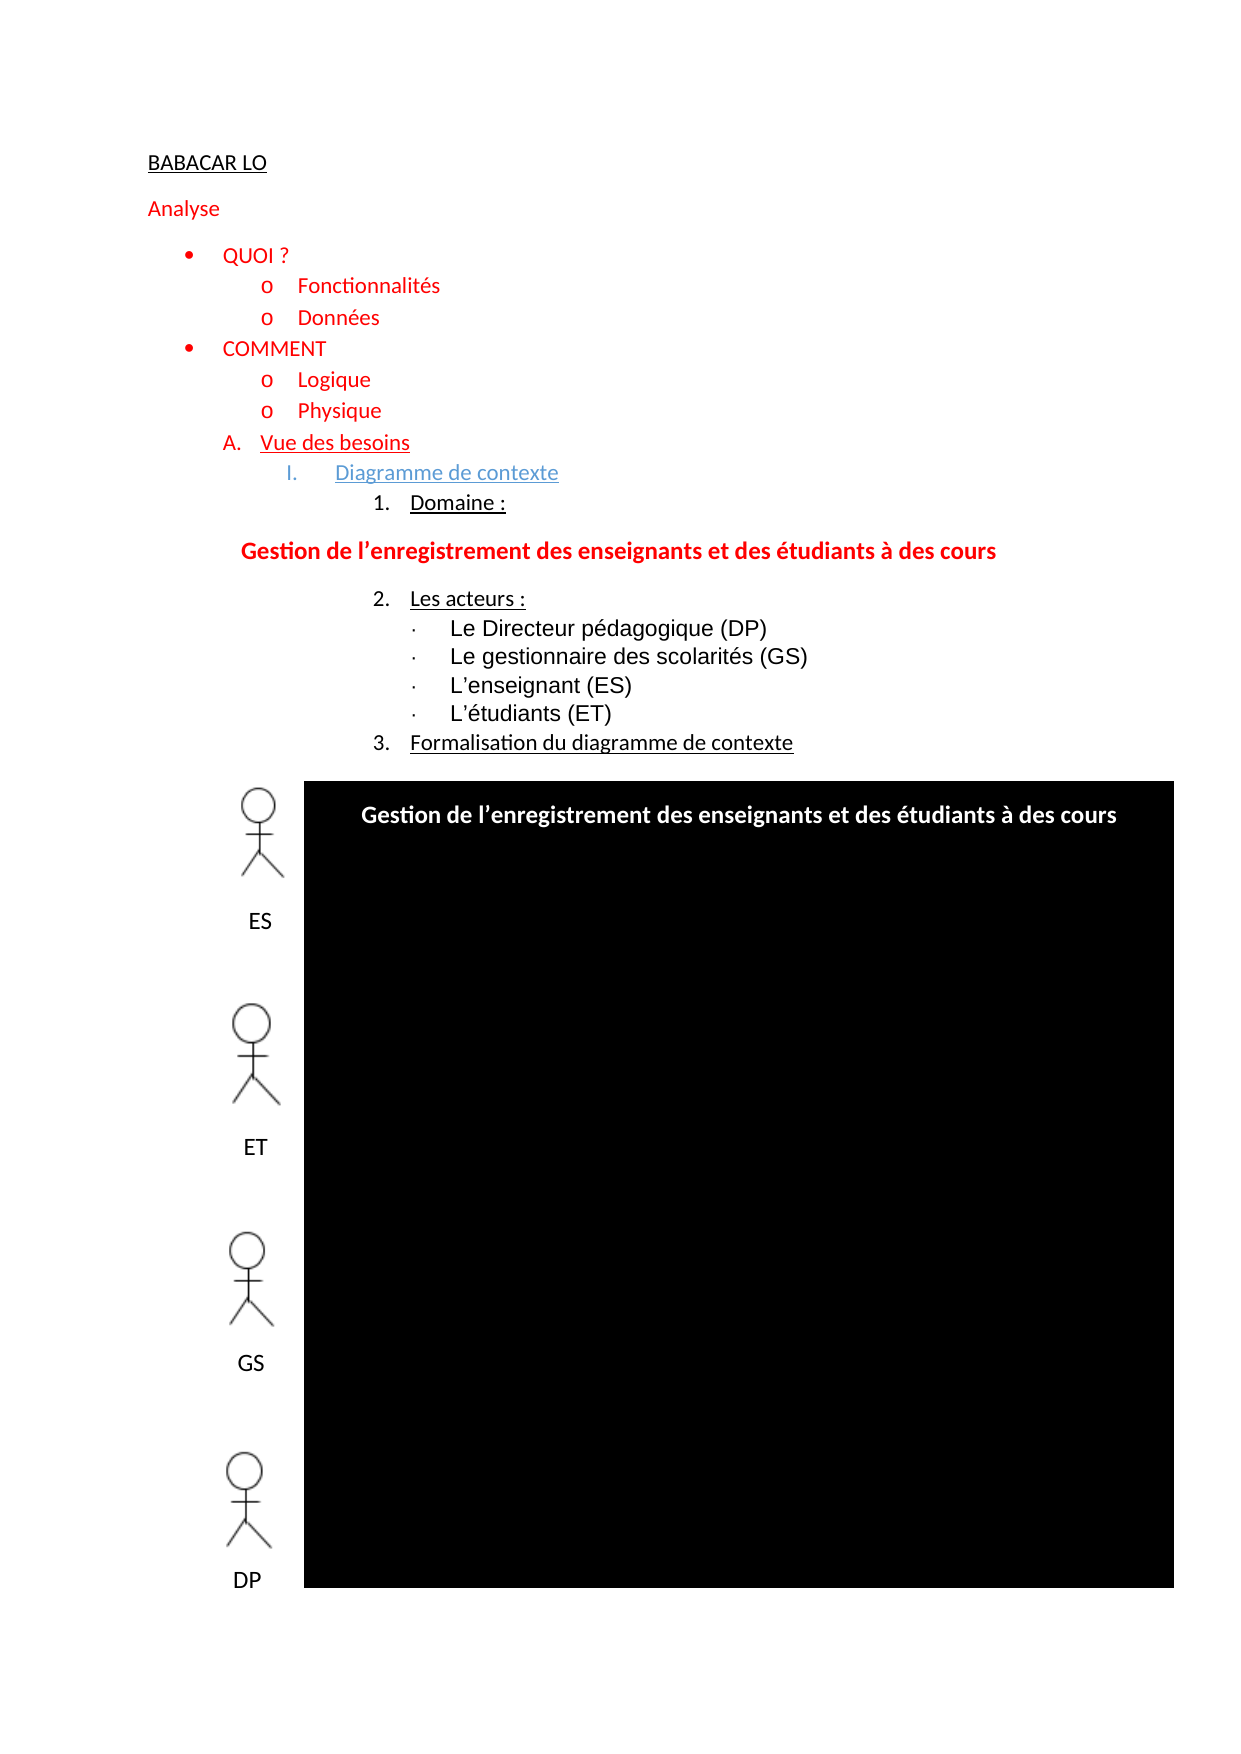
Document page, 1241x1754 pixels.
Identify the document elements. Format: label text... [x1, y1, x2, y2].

list Vue des besoins [223, 428, 1093, 456]
picture [231, 998, 286, 1109]
list ·​ Le Directeur pédagogique (DP)​ [410, 615, 1093, 641]
list Logique [260, 365, 1093, 394]
picture [240, 782, 289, 881]
list QUOI ? [185, 241, 1093, 269]
list Physique [260, 396, 1093, 425]
list ·​ L’étudiants (ET)​ [410, 700, 1093, 726]
list COMMENT [185, 334, 1093, 362]
text Gestion de l’enregistrement des enseignants et des étudiants à des cours [148, 535, 1093, 565]
list ·​ Le gestionnaire des scolarités (GS)​ [410, 643, 1093, 669]
list Les acteurs : [373, 584, 1093, 612]
list ·​ L’enseignant (ES)​ [410, 672, 1093, 698]
text BABACAR LO [148, 148, 1093, 176]
list Diagramme de contexte [298, 458, 1093, 486]
list Données [260, 303, 1093, 332]
picture [228, 1226, 279, 1330]
list Domaine : [373, 488, 1093, 516]
list Formalisation du diagramme de contexte [373, 728, 1093, 756]
text Analyse [148, 194, 1093, 222]
picture [225, 1446, 277, 1549]
list Fonctionnalités [260, 272, 1093, 301]
